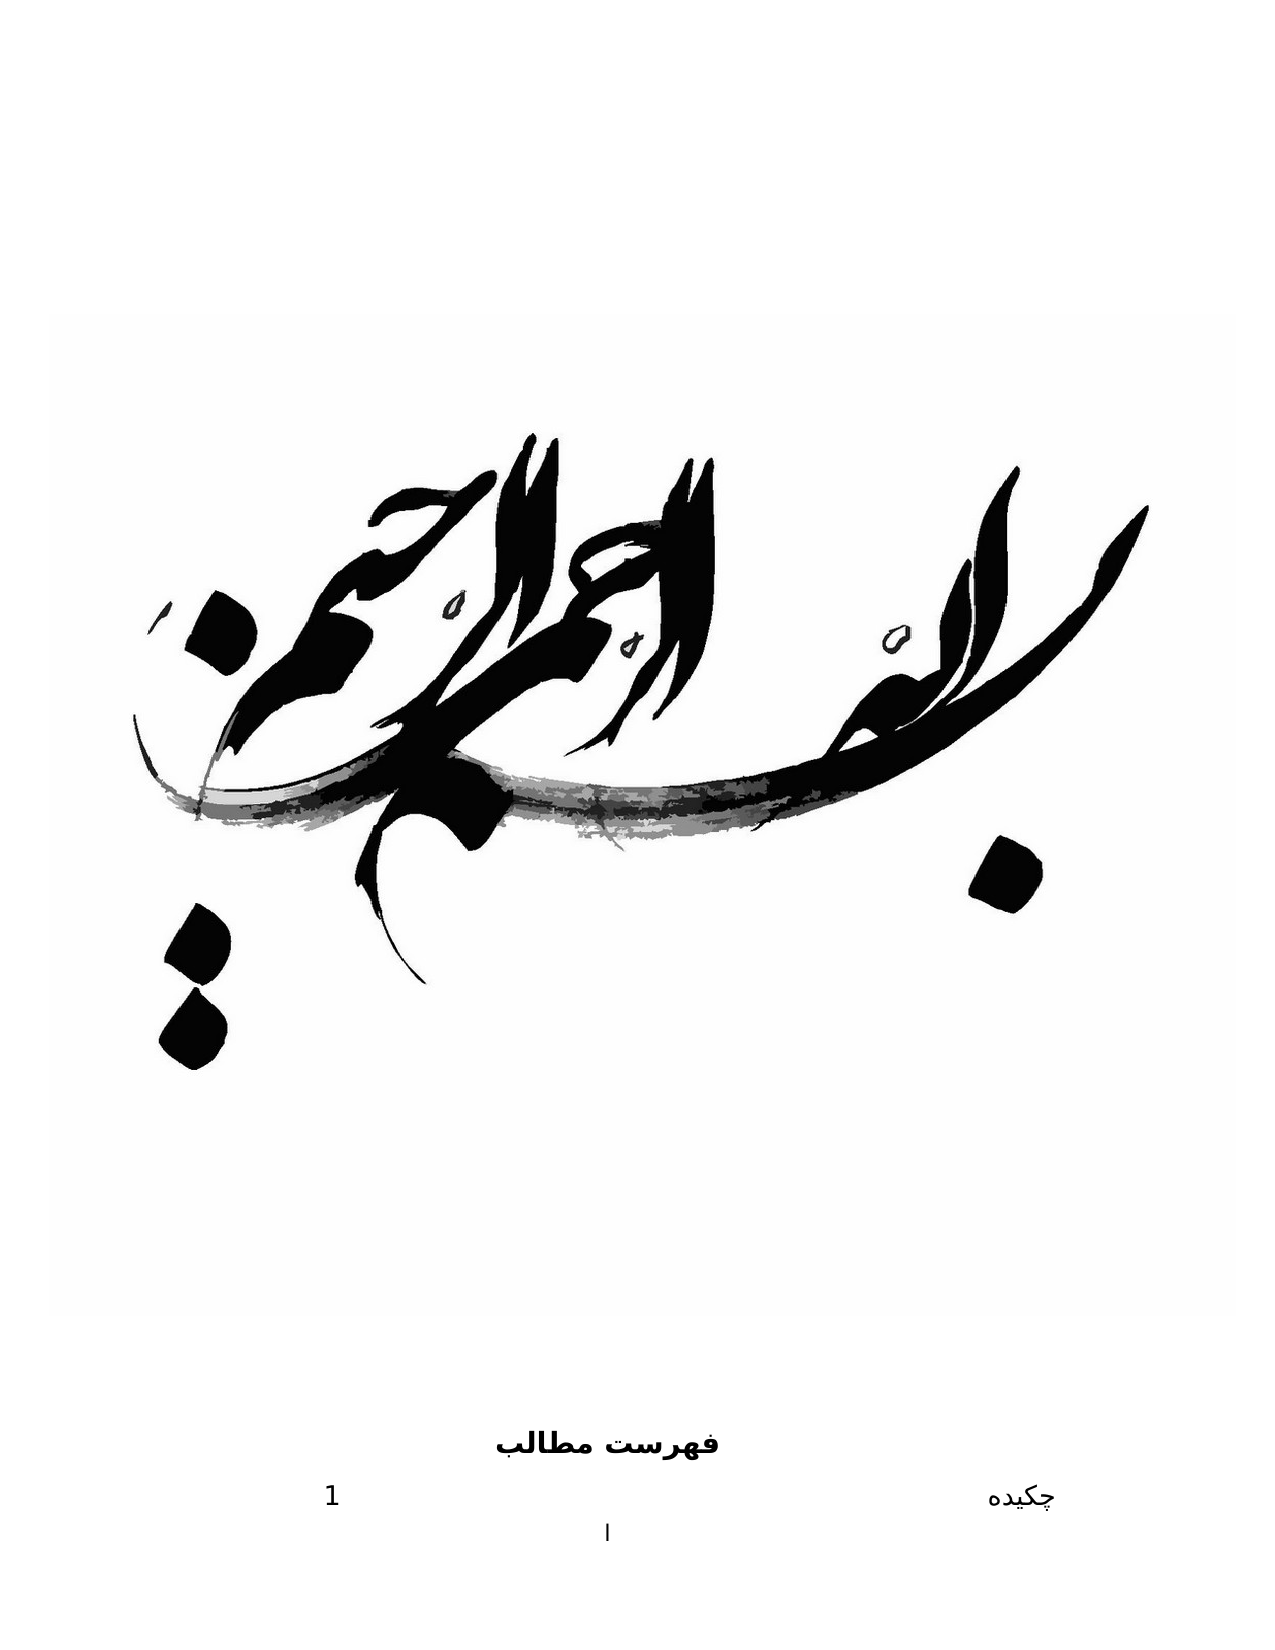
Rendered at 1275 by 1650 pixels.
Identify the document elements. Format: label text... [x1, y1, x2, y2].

table_header چکیده [352, 1480, 1067, 1512]
picture [48, 314, 1236, 1316]
table_header 1 [147, 1480, 352, 1512]
text فهرست مطالب [147, 1427, 1068, 1461]
